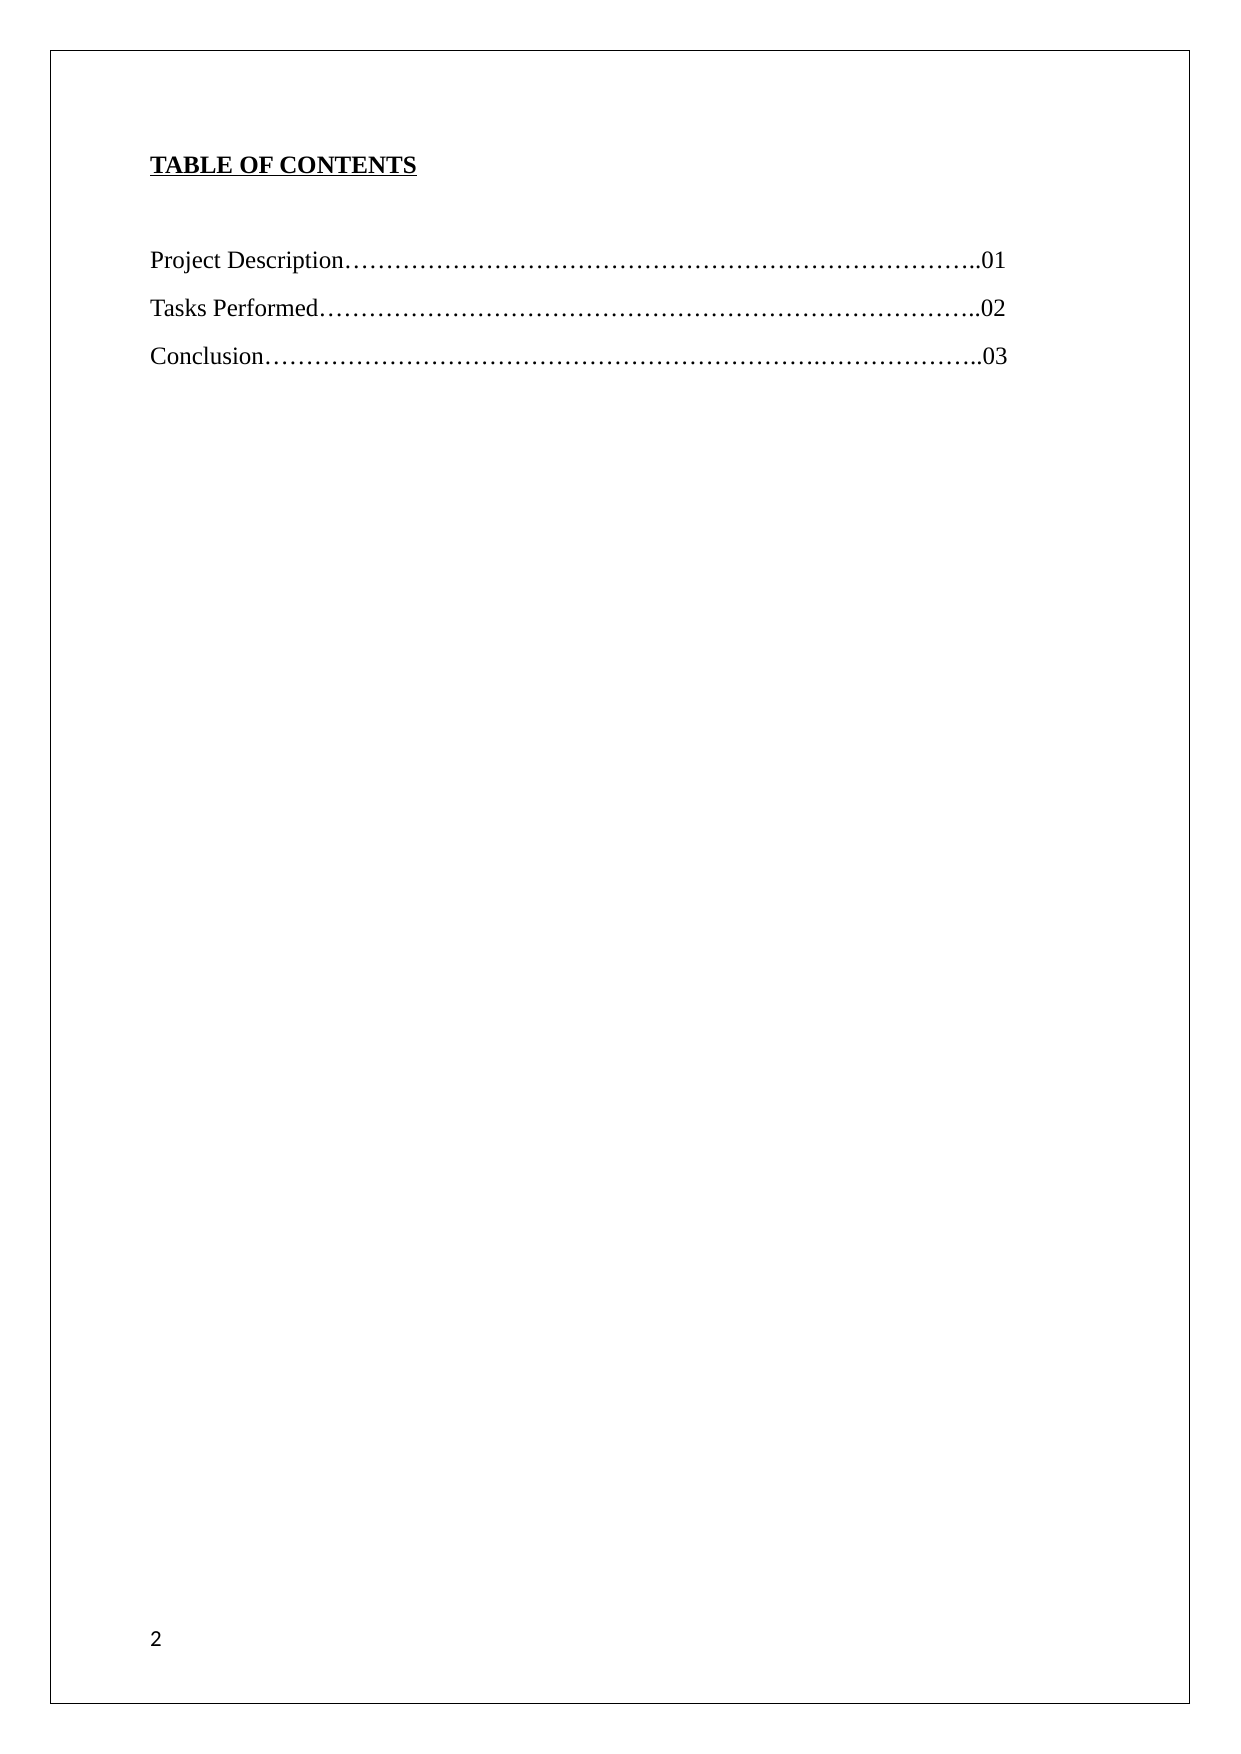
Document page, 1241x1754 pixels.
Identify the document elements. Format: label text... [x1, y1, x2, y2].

text Conclusion………………………………………………………….………………..03 [150, 341, 1090, 369]
text TABLE OF CONTENTS [150, 150, 1090, 179]
text Tasks Performed……………………………………………………………………..02 [150, 293, 1090, 322]
text Project Description…………………………………………………………………..01 [150, 245, 1090, 274]
